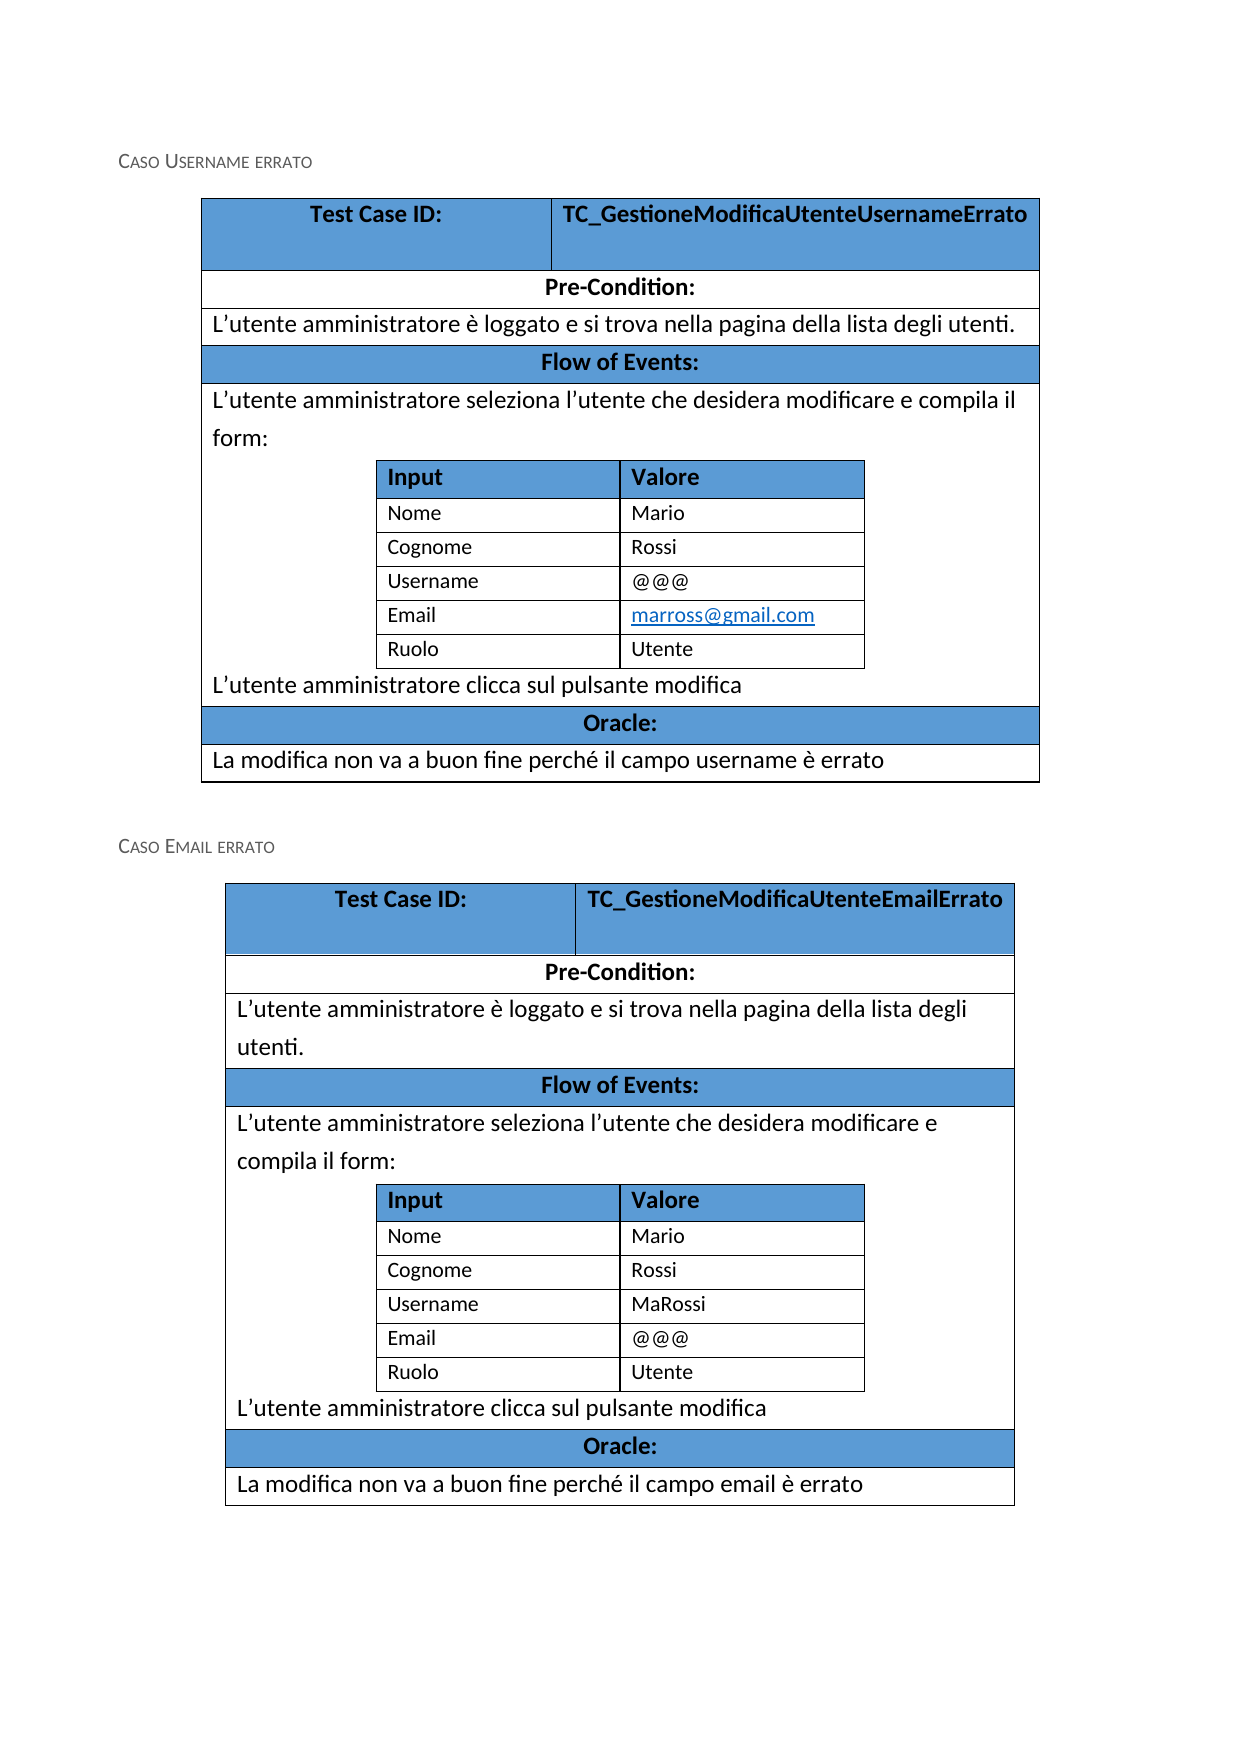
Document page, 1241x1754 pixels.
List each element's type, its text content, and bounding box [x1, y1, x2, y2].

table_cell Flow of Events: [202, 346, 1039, 383]
text Caso Username errato [118, 148, 1122, 174]
table_cell La modifica non va a buon fine perché il campo email è errato [226, 1468, 1014, 1504]
table_header TC_GestioneModificaUtenteUsernameErrato [552, 199, 1039, 270]
table_cell Flow of Events: [226, 1069, 1014, 1106]
table_cell L’utente amministratore è loggato e si trova nella pagina della lista degli utenti. [226, 994, 1014, 1068]
table_cell La modifica non va a buon fine perché il campo username è errato [202, 745, 1039, 781]
table_cell Oracle: [226, 1430, 1014, 1467]
table_header TC_GestioneModificaUtenteEmailErrato [576, 884, 1014, 954]
table_cell Pre-Condition: [202, 271, 1039, 307]
table_header Test Case ID: [202, 199, 551, 270]
table_cell Oracle: [202, 707, 1039, 744]
table_cell L’utente amministratore è loggato e si trova nella pagina della lista degli utenti. [202, 309, 1039, 345]
table_cell L’utente amministratore seleziona l’utente che desidera modificare e compila il form: L’utente amministratore clicca sul pulsante modifica [226, 1107, 1014, 1429]
table_header Test Case ID: [226, 884, 575, 954]
table_cell Pre-Condition: [226, 956, 1014, 992]
text Caso Email errato [118, 832, 1122, 859]
table_cell L’utente amministratore seleziona l’utente che desidera modificare e compila il form: L’utente amministratore clicca sul pulsante modifica [202, 384, 1039, 706]
